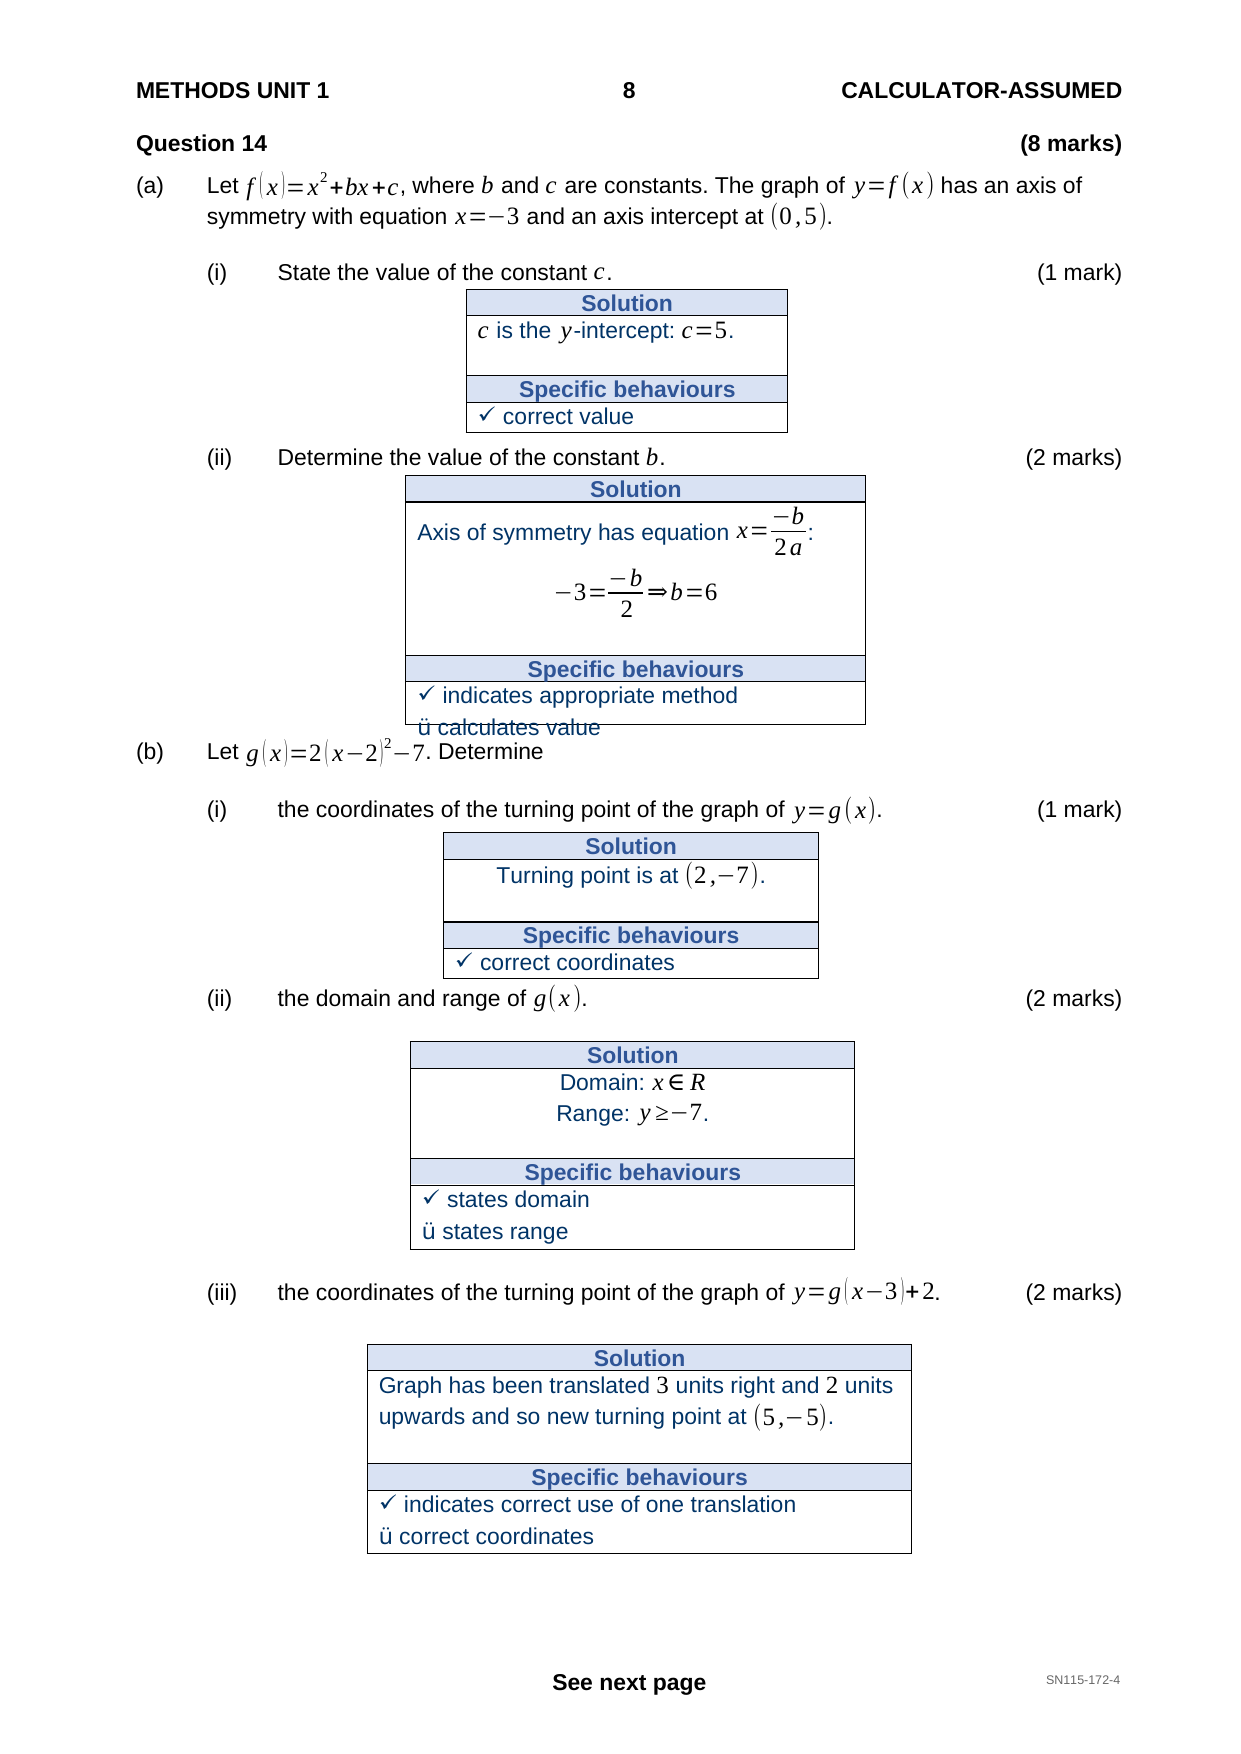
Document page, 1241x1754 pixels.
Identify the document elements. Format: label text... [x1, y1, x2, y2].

text (ii) the domain and range of . (2 marks) [207, 983, 1122, 1013]
text (b) Let . Determine [136, 735, 1122, 768]
text (i) the coordinates of the turning point of the graph of . (1 mark) [207, 795, 1122, 825]
text (ii) Determine the value of the constant . (2 marks) [207, 443, 1122, 471]
text (i) State the value of the constant . (1 mark) [207, 258, 1122, 285]
text (iii) the coordinates of the turning point of the graph of . (2 marks) [207, 1276, 1122, 1307]
text Question 14 (8 marks) [136, 130, 1122, 156]
text (a) Let , where and are constants. The graph of has an axis of symmetry with equation and an axis intercept at . [136, 169, 1122, 231]
